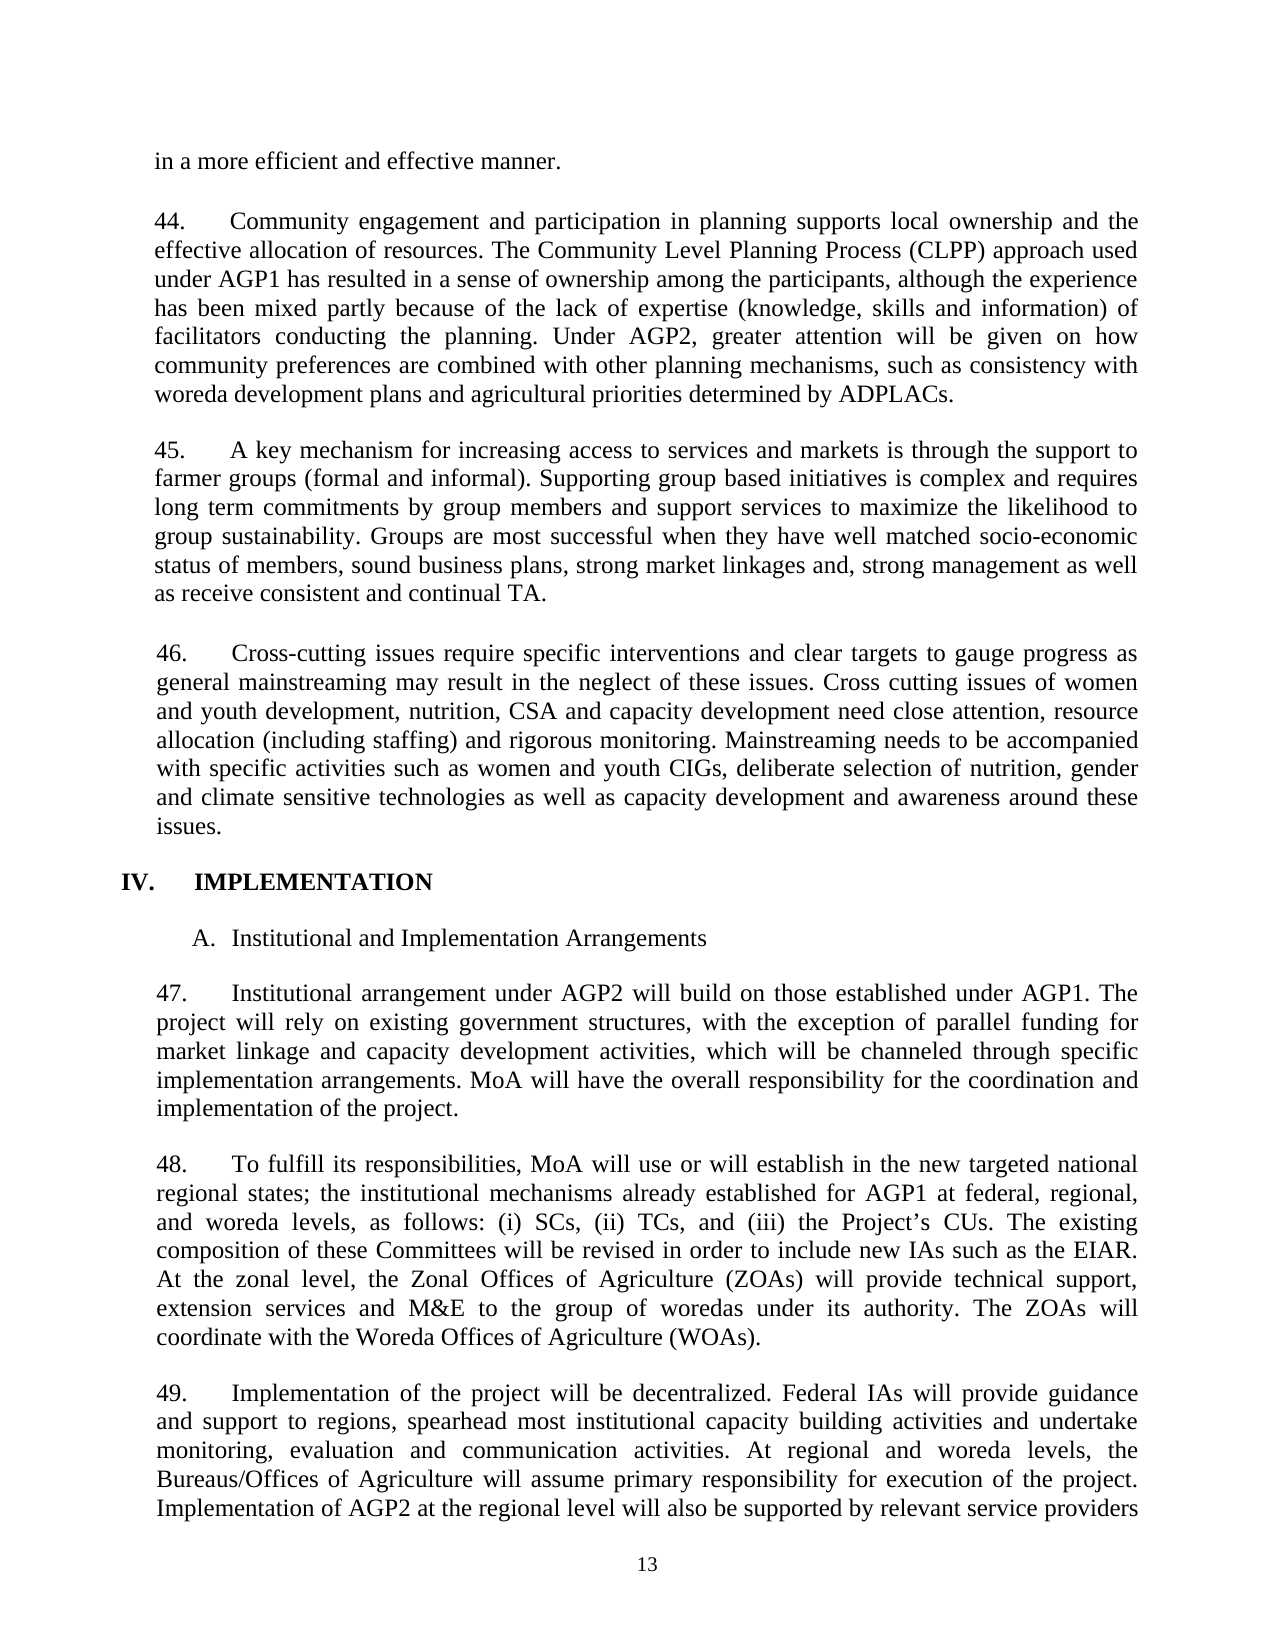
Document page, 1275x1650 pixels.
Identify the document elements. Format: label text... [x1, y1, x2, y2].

list Institutional and Implementation Arrangements [121, 923, 1139, 951]
list A key mechanism for increasing access to services and markets is through the support to farmer groups (formal and informal). Supporting group based initiatives is complex and requires long term commitments by group members and support services to maximize the likelihood to group sustainability. Groups are most successful when they have well matched socio-economic status of members, sound business plans, strong market linkages and, strong management as well as receive consistent and continual TA. [154, 435, 1139, 607]
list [156, 1378, 1139, 1521]
list To fulfill its responsibilities, MoA will use or will establish in the new targeted national regional states; the institutional mechanisms already established for AGP1 at federal, regional, and woreda levels, as follows: (i) SCs, (ii) TCs, and (iii) the Project’s CUs. The existing composition of these Committees will be revised in order to include new IAs such as the EIAR. At the zonal level, the Zonal Offices of Agriculture (ZOAs) will provide technical support, extension services and M&E to the group of woredas under its authority. The ZOAs will coordinate with the Woreda Offices of Agriculture (WOAs). [156, 1149, 1139, 1351]
list Community engagement and participation in planning supports local ownership and the effective allocation of resources. The Community Level Planning Process (CLPP) approach used under AGP1 has resulted in a sense of ownership among the participants, although the experience has been mixed partly because of the lack of expertise (knowledge, skills and information) of facilitators conducting the planning. Under AGP2, greater attention will be given on how community preferences are combined with other planning mechanisms, such as consistency with woreda development plans and agricultural priorities determined by ADPLACs. [154, 206, 1139, 408]
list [154, 146, 1139, 175]
subtitle IMPLEMENTATION [121, 867, 1139, 896]
list Institutional arrangement under AGP2 will build on those established under AGP1. The project will rely on existing government structures, with the exception of parallel funding for market linkage and capacity development activities, which will be channeled through specific implementation arrangements. MoA will have the overall responsibility for the coordination and implementation of the project. [156, 978, 1139, 1122]
list Cross-cutting issues require specific interventions and clear targets to gauge progress as general mainstreaming may result in the neglect of these issues. Cross cutting issues of women and youth development, nutrition, CSA and capacity development need close attention, resource allocation (including staffing) and rigorous monitoring. Mainstreaming needs to be accompanied with specific activities such as women and youth CIGs, deliberate selection of nutrition, gender and climate sensitive technologies as well as capacity development and awareness around these issues. [156, 638, 1139, 840]
